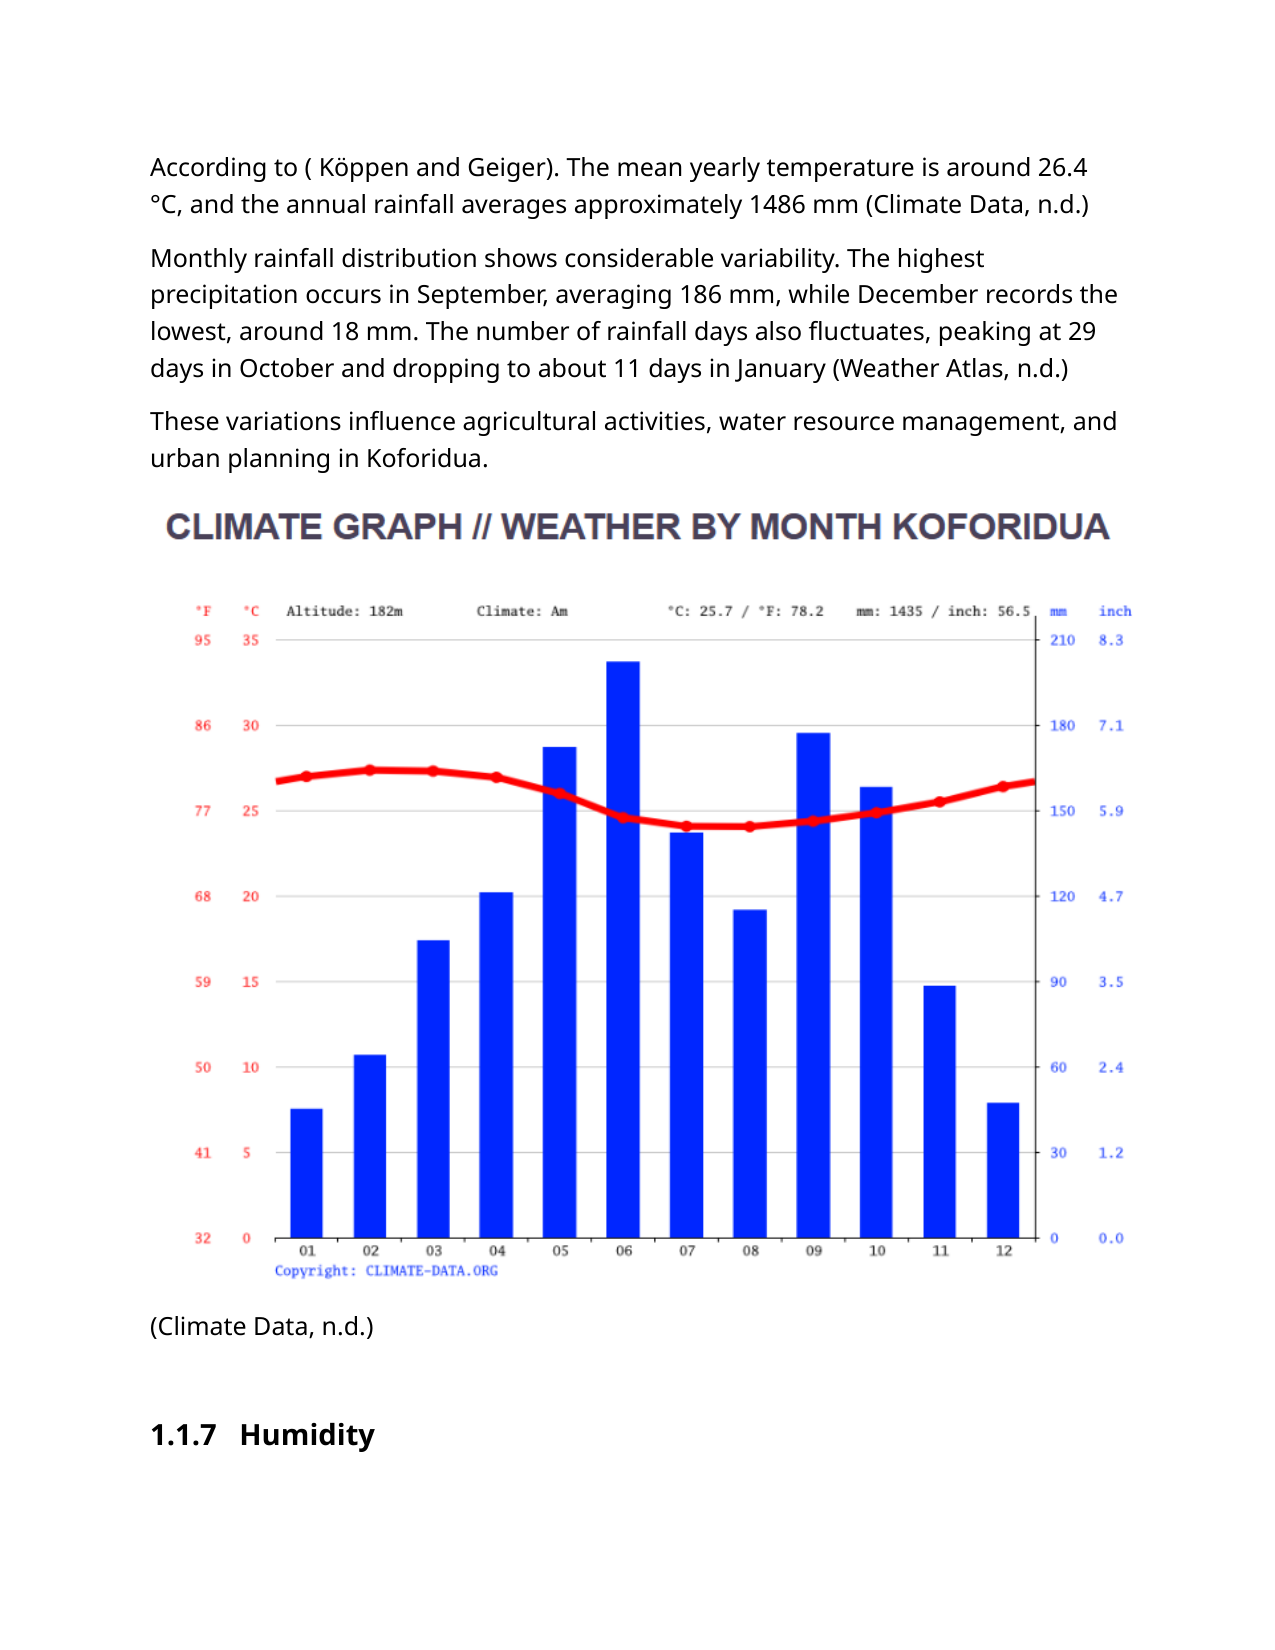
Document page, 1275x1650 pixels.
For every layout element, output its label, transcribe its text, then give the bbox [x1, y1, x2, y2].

text According to ( Köppen and Geiger). The mean yearly temperature is around 26.4 °C, and the annual rainfall averages approximately 1486 mm (Climate Data, n.d.) [150, 150, 1125, 221]
picture [150, 494, 1148, 1287]
text 1.1.7 Humidity [150, 1415, 1125, 1454]
text (Climate Data, n.d.) [150, 1308, 1125, 1342]
text These variations influence agricultural activities, water resource management, and urban planning in Koforidua. [150, 404, 1125, 475]
text Monthly rainfall distribution shows considerable variability. The highest precipitation occurs in September, averaging 186 mm, while December records the lowest, around 18 mm. The number of rainfall days also fluctuates, peaking at 29 days in October and dropping to about 11 days in January (Weather Atlas, n.d.) [150, 240, 1125, 384]
